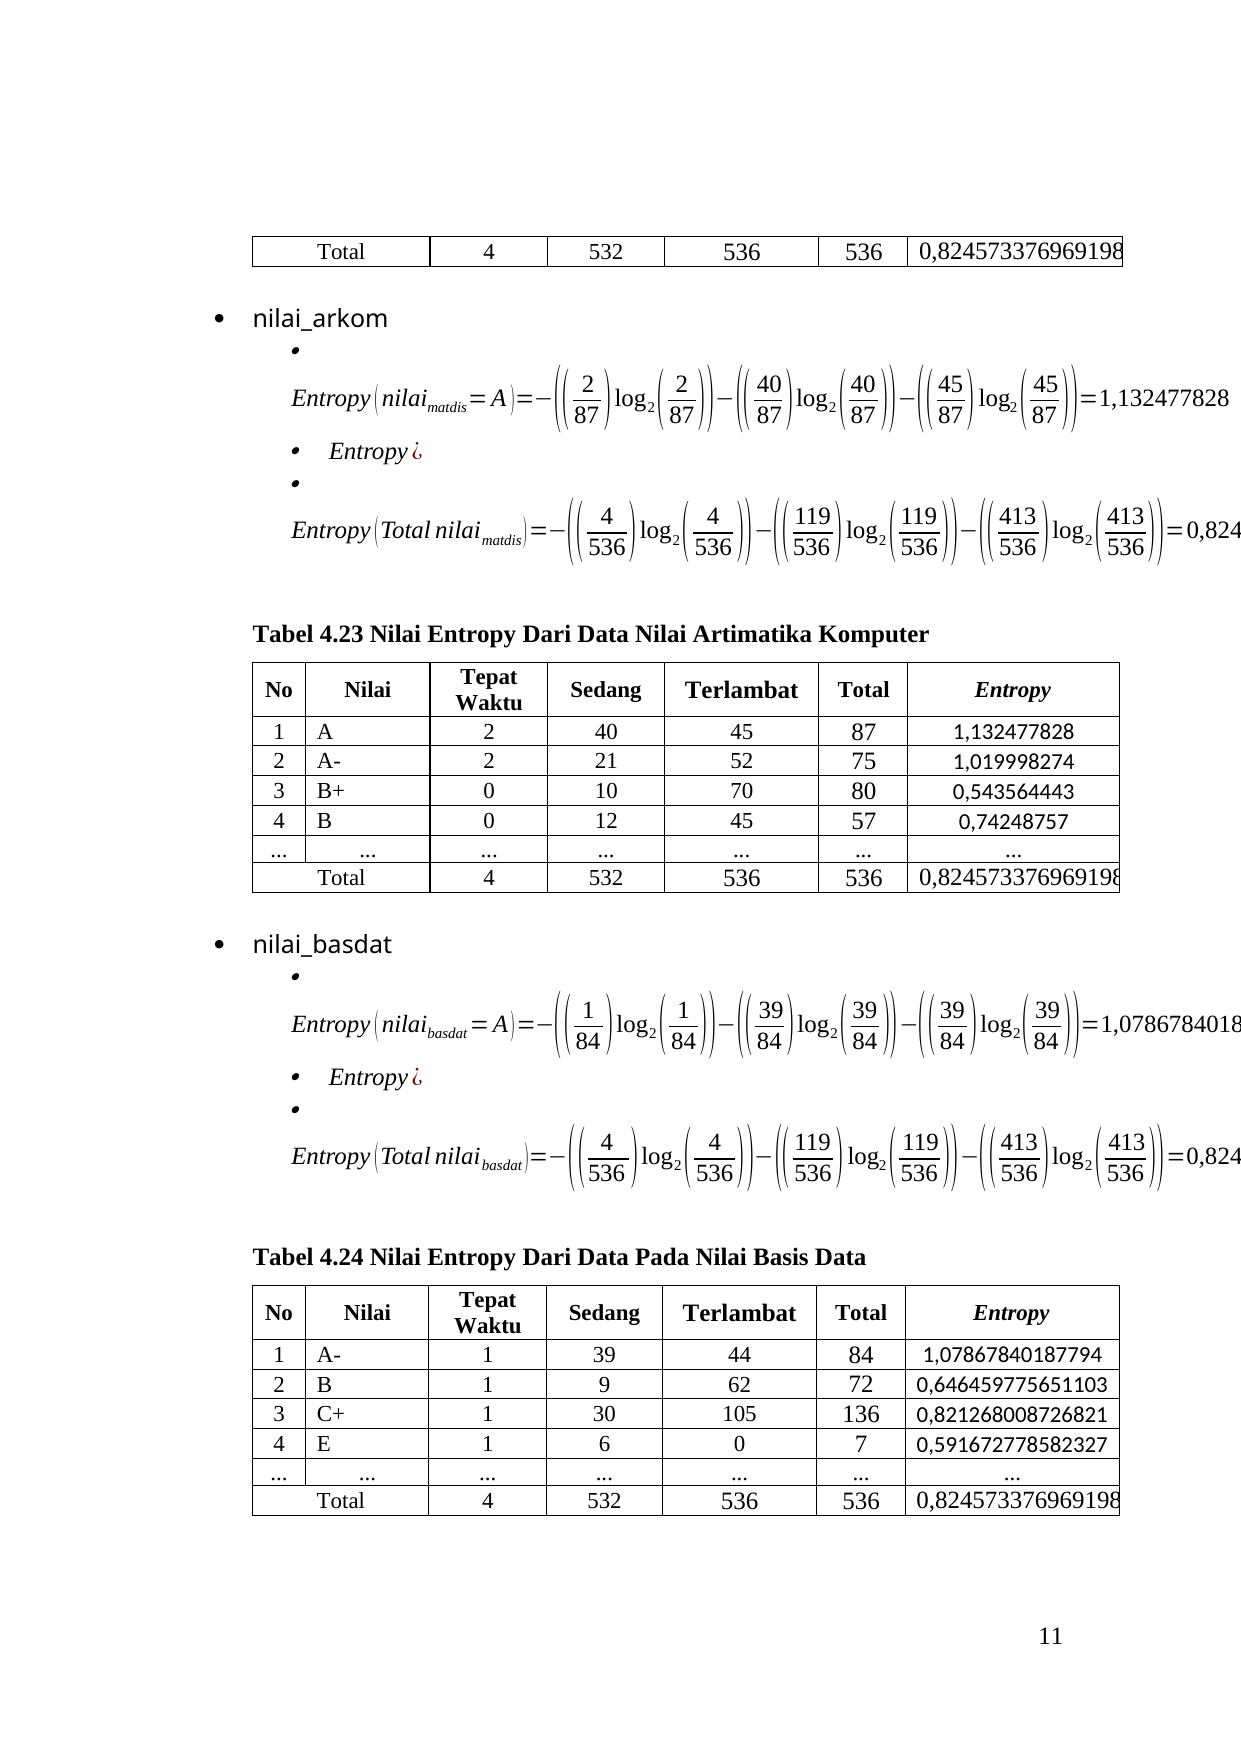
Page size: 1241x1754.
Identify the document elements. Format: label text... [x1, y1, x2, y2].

table_cell 70 [665, 776, 818, 805]
list nilai_basdat [215, 927, 1063, 961]
table_cell ... [429, 1459, 546, 1485]
table_header Terlambat [665, 663, 818, 716]
table_cell 4 [429, 1486, 546, 1515]
table_cell 39 [547, 1340, 662, 1368]
table_cell 4 [253, 1429, 305, 1458]
table_cell 2 [431, 717, 547, 745]
table_cell 3 [253, 776, 305, 805]
table_header Tepat Waktu [429, 1286, 546, 1339]
table_cell 536 [817, 1486, 905, 1515]
table_cell A- [306, 746, 429, 775]
table_cell ... [253, 836, 305, 862]
table_cell 6 [547, 1429, 662, 1458]
table_cell 0,646459775651103 [906, 1370, 1119, 1398]
table_cell 1 [429, 1340, 546, 1368]
table_cell B [306, 806, 429, 835]
table_cell [908, 863, 1119, 892]
table_cell 1,132477828 [908, 717, 1119, 745]
table_cell 0,543564443 [908, 776, 1119, 805]
table_cell ... [253, 1459, 305, 1485]
table_header Total [819, 663, 907, 716]
table_cell ... [306, 836, 429, 862]
table_cell 2 [253, 746, 305, 775]
table_header Nilai [306, 663, 429, 716]
table_cell B+ [306, 776, 429, 805]
table_cell A [306, 717, 429, 745]
table_cell Total [253, 863, 429, 892]
table_cell ... [906, 1459, 1119, 1485]
table_header Terlambat [663, 1286, 816, 1339]
table_cell ... [431, 836, 547, 862]
table_cell 0,821268008726821 [906, 1399, 1119, 1428]
table_header Nilai [306, 1286, 428, 1339]
table_cell 4 [431, 237, 547, 266]
table_cell 21 [548, 746, 664, 775]
table_cell ... [819, 836, 907, 862]
table_cell 80 [819, 776, 907, 805]
table_cell 7 [817, 1429, 905, 1458]
table_cell 1 [429, 1429, 546, 1458]
table_cell ... [663, 1459, 816, 1485]
table_cell 536 [665, 863, 818, 892]
text Tabel 4.24 Nilai Entropy Dari Data Pada Nilai Basis Data [177, 1242, 1063, 1271]
table_cell ... [908, 836, 1119, 862]
table_cell 136 [817, 1399, 905, 1428]
table_cell 62 [663, 1370, 816, 1398]
table_cell 87 [819, 717, 907, 745]
table_cell 532 [548, 237, 664, 266]
table_cell 1 [429, 1399, 546, 1428]
table_cell A- [306, 1340, 428, 1368]
table_cell Total [253, 1486, 428, 1515]
table_cell 52 [665, 746, 818, 775]
table_header No [253, 1286, 305, 1339]
table_cell Total [253, 237, 429, 266]
table_cell ... [306, 1459, 428, 1485]
table_header Entropy [908, 663, 1119, 716]
table_cell B [306, 1370, 428, 1398]
table_cell 1 [429, 1370, 546, 1398]
table_cell ... [817, 1459, 905, 1485]
table_cell 532 [548, 863, 664, 892]
table_cell 4 [253, 806, 305, 835]
table_header Tepat Waktu [431, 663, 547, 716]
table_cell 536 [663, 1486, 816, 1515]
table_cell 45 [665, 806, 818, 835]
table_cell 75 [819, 746, 907, 775]
table_cell 10 [548, 776, 664, 805]
table_header Total [817, 1286, 905, 1339]
table_cell 1,07867840187794 [906, 1340, 1119, 1368]
table_cell [908, 237, 1122, 266]
list nilai_arkom [215, 301, 1063, 335]
table_cell 0 [431, 806, 547, 835]
table_cell C+ [306, 1399, 428, 1428]
table_cell 84 [817, 1340, 905, 1368]
table_cell 4 [431, 863, 547, 892]
table_cell ... [548, 836, 664, 862]
table_cell 1,019998274 [908, 746, 1119, 775]
table_cell 1 [253, 1340, 305, 1368]
table_cell 72 [817, 1370, 905, 1398]
table_cell 532 [547, 1486, 662, 1515]
table_cell 105 [663, 1399, 816, 1428]
table_cell 0,74248757 [908, 806, 1119, 835]
table_cell 0 [431, 776, 547, 805]
text Tabel 4.23 Nilai Entropy Dari Data Nilai Artimatika Komputer [177, 619, 1063, 647]
table_cell 3 [253, 1399, 305, 1428]
table_header Sedang [547, 1286, 662, 1339]
table_cell 0,591672778582327 [906, 1429, 1119, 1458]
table_cell 57 [819, 806, 907, 835]
table_cell 1 [253, 717, 305, 745]
table_cell 536 [819, 237, 907, 266]
table_cell 45 [665, 717, 818, 745]
table_header Entropy [906, 1286, 1119, 1339]
table_cell E [306, 1429, 428, 1458]
table_cell ... [547, 1459, 662, 1485]
table_cell 44 [663, 1340, 816, 1368]
table_cell [906, 1486, 1119, 1515]
table_cell 2 [253, 1370, 305, 1398]
table_cell 536 [665, 237, 818, 266]
table_cell 30 [547, 1399, 662, 1428]
table_cell 12 [548, 806, 664, 835]
table_header Sedang [548, 663, 664, 716]
table_cell 2 [431, 746, 547, 775]
table_cell 0 [663, 1429, 816, 1458]
table_cell ... [665, 836, 818, 862]
table_cell 9 [547, 1370, 662, 1398]
table_header No [253, 663, 305, 716]
table_cell 536 [819, 863, 907, 892]
table_cell 40 [548, 717, 664, 745]
